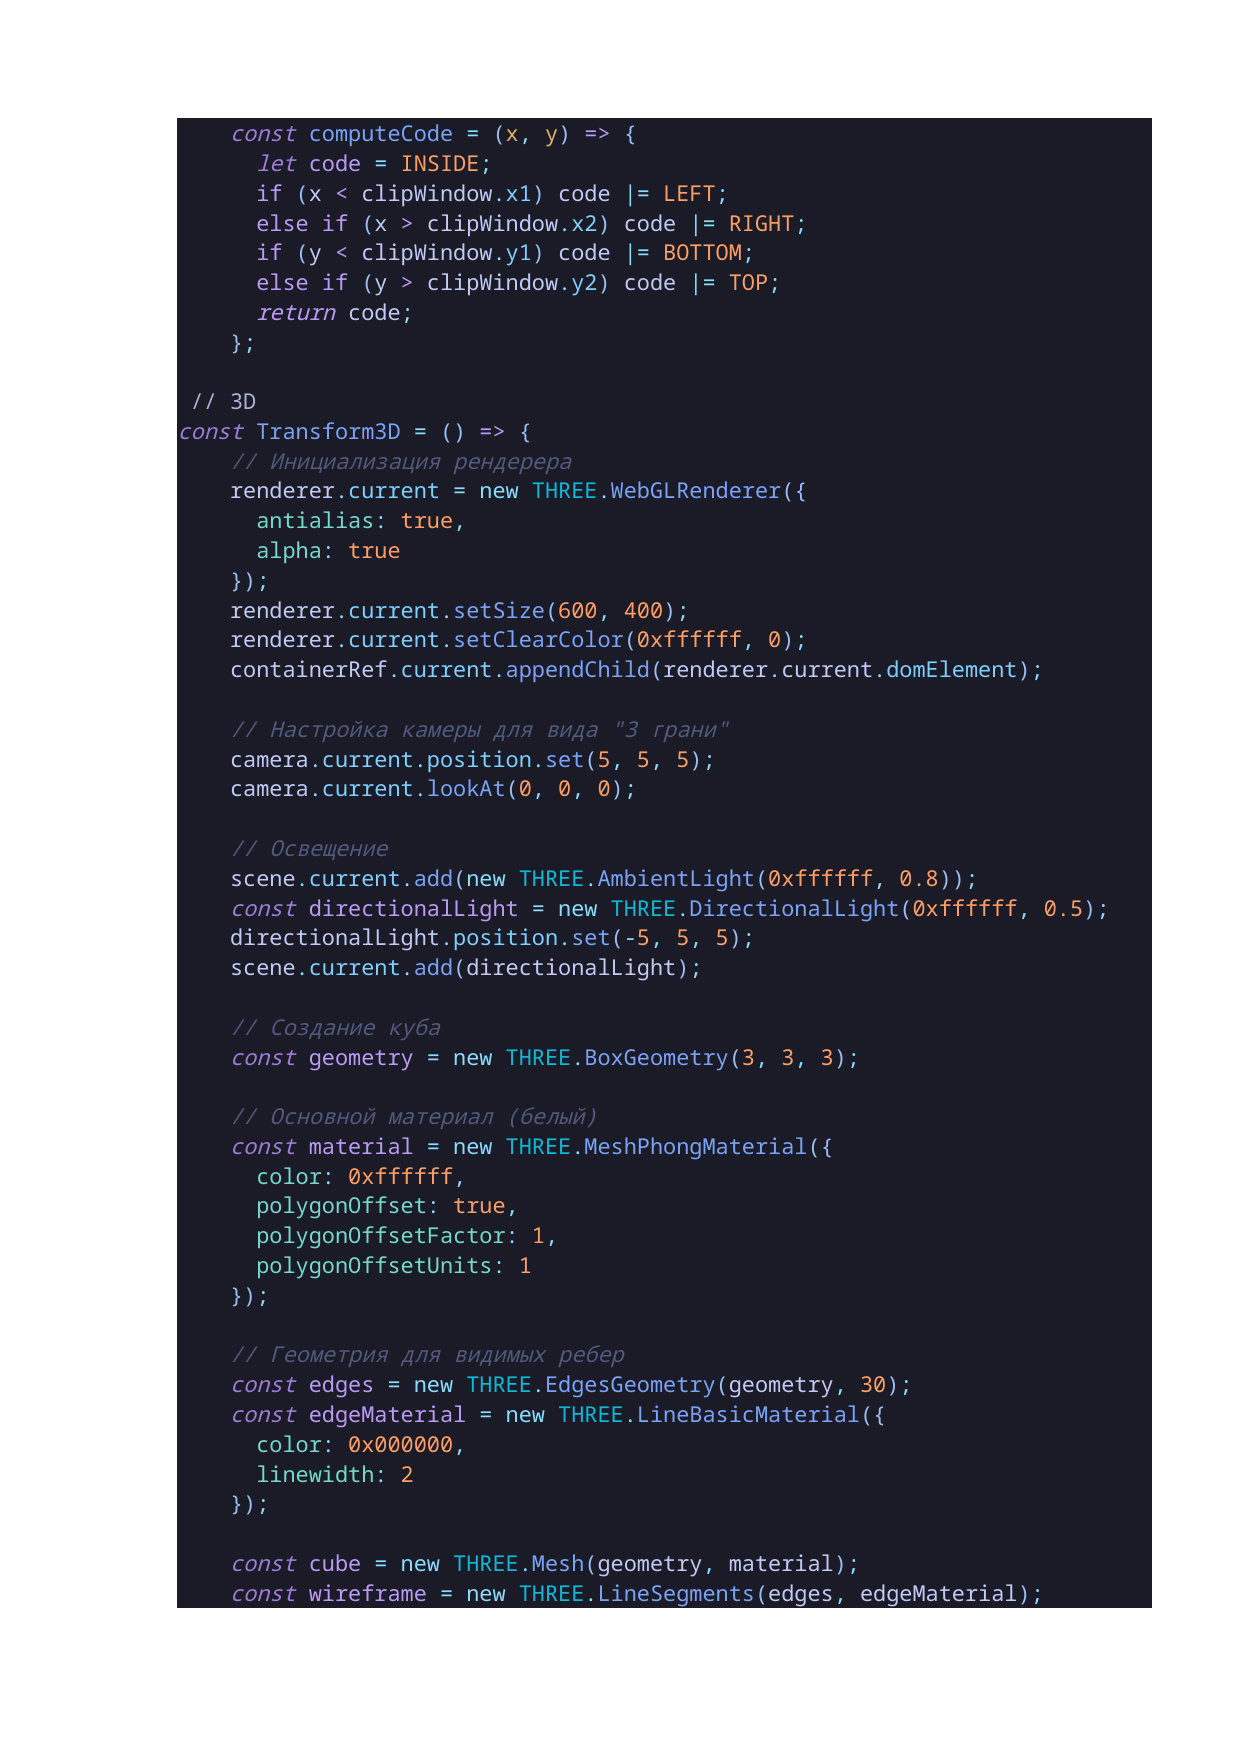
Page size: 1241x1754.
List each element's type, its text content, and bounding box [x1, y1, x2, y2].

text antialias: true, [177, 505, 1152, 535]
text color: 0x000000, [177, 1429, 1152, 1459]
text alpha: true [177, 535, 1152, 565]
text else if (x > clipWindow.x2) code |= RIGHT; [177, 207, 1152, 237]
text // Основной материал (белый) [177, 1101, 1152, 1131]
text camera.current.lookAt(0, 0, 0); [177, 773, 1152, 803]
text return code; [177, 297, 1152, 327]
text const edgeMaterial = new THREE.LineBasicMaterial({ [177, 1399, 1152, 1429]
text scene.current.add(new THREE.AmbientLight(0xffffff, 0.8)); [177, 863, 1152, 893]
text // 3D [177, 386, 1152, 416]
text color: 0xffffff, [177, 1161, 1152, 1191]
text directionalLight.position.set(-5, 5, 5); [177, 922, 1152, 952]
text // Освещение [177, 833, 1152, 863]
text const wireframe = new THREE.LineSegments(edges, edgeMaterial); [177, 1578, 1152, 1608]
text renderer.current = new THREE.WebGLRenderer({ [177, 476, 1152, 505]
text // Настройка камеры для вида "3 грани" [177, 714, 1152, 744]
text const computeCode = (x, y) => { [177, 118, 1152, 148]
text let code = INSIDE; [177, 148, 1152, 178]
text }); [177, 565, 1152, 595]
text if (x < clipWindow.x1) code |= LEFT; [177, 178, 1152, 207]
text }); [177, 1280, 1152, 1310]
text // Создание куба [177, 1012, 1152, 1042]
text const material = new THREE.MeshPhongMaterial({ [177, 1131, 1152, 1161]
text if (y < clipWindow.y1) code |= BOTTOM; [177, 237, 1152, 267]
text }); [177, 1488, 1152, 1518]
text polygonOffset: true, [177, 1191, 1152, 1220]
text // Геометрия для видимых ребер [177, 1339, 1152, 1369]
text linewidth: 2 [177, 1459, 1152, 1488]
text else if (y > clipWindow.y2) code |= TOP; [177, 267, 1152, 297]
text const Transform3D = () => { [177, 416, 1152, 446]
text camera.current.position.set(5, 5, 5); [177, 744, 1152, 773]
text const cube = new THREE.Mesh(geometry, material); [177, 1548, 1152, 1578]
text renderer.current.setClearColor(0xffffff, 0); [177, 624, 1152, 654]
text polygonOffsetUnits: 1 [177, 1250, 1152, 1280]
text renderer.current.setSize(600, 400); [177, 595, 1152, 624]
text scene.current.add(directionalLight); [177, 952, 1152, 982]
text const directionalLight = new THREE.DirectionalLight(0xffffff, 0.5); [177, 893, 1152, 922]
text const edges = new THREE.EdgesGeometry(geometry, 30); [177, 1369, 1152, 1399]
text polygonOffsetFactor: 1, [177, 1220, 1152, 1250]
text }; [177, 327, 1152, 356]
text // Инициализация рендерера [177, 446, 1152, 476]
text containerRef.current.appendChild(renderer.current.domElement); [177, 654, 1152, 684]
text const geometry = new THREE.BoxGeometry(3, 3, 3); [177, 1042, 1152, 1071]
